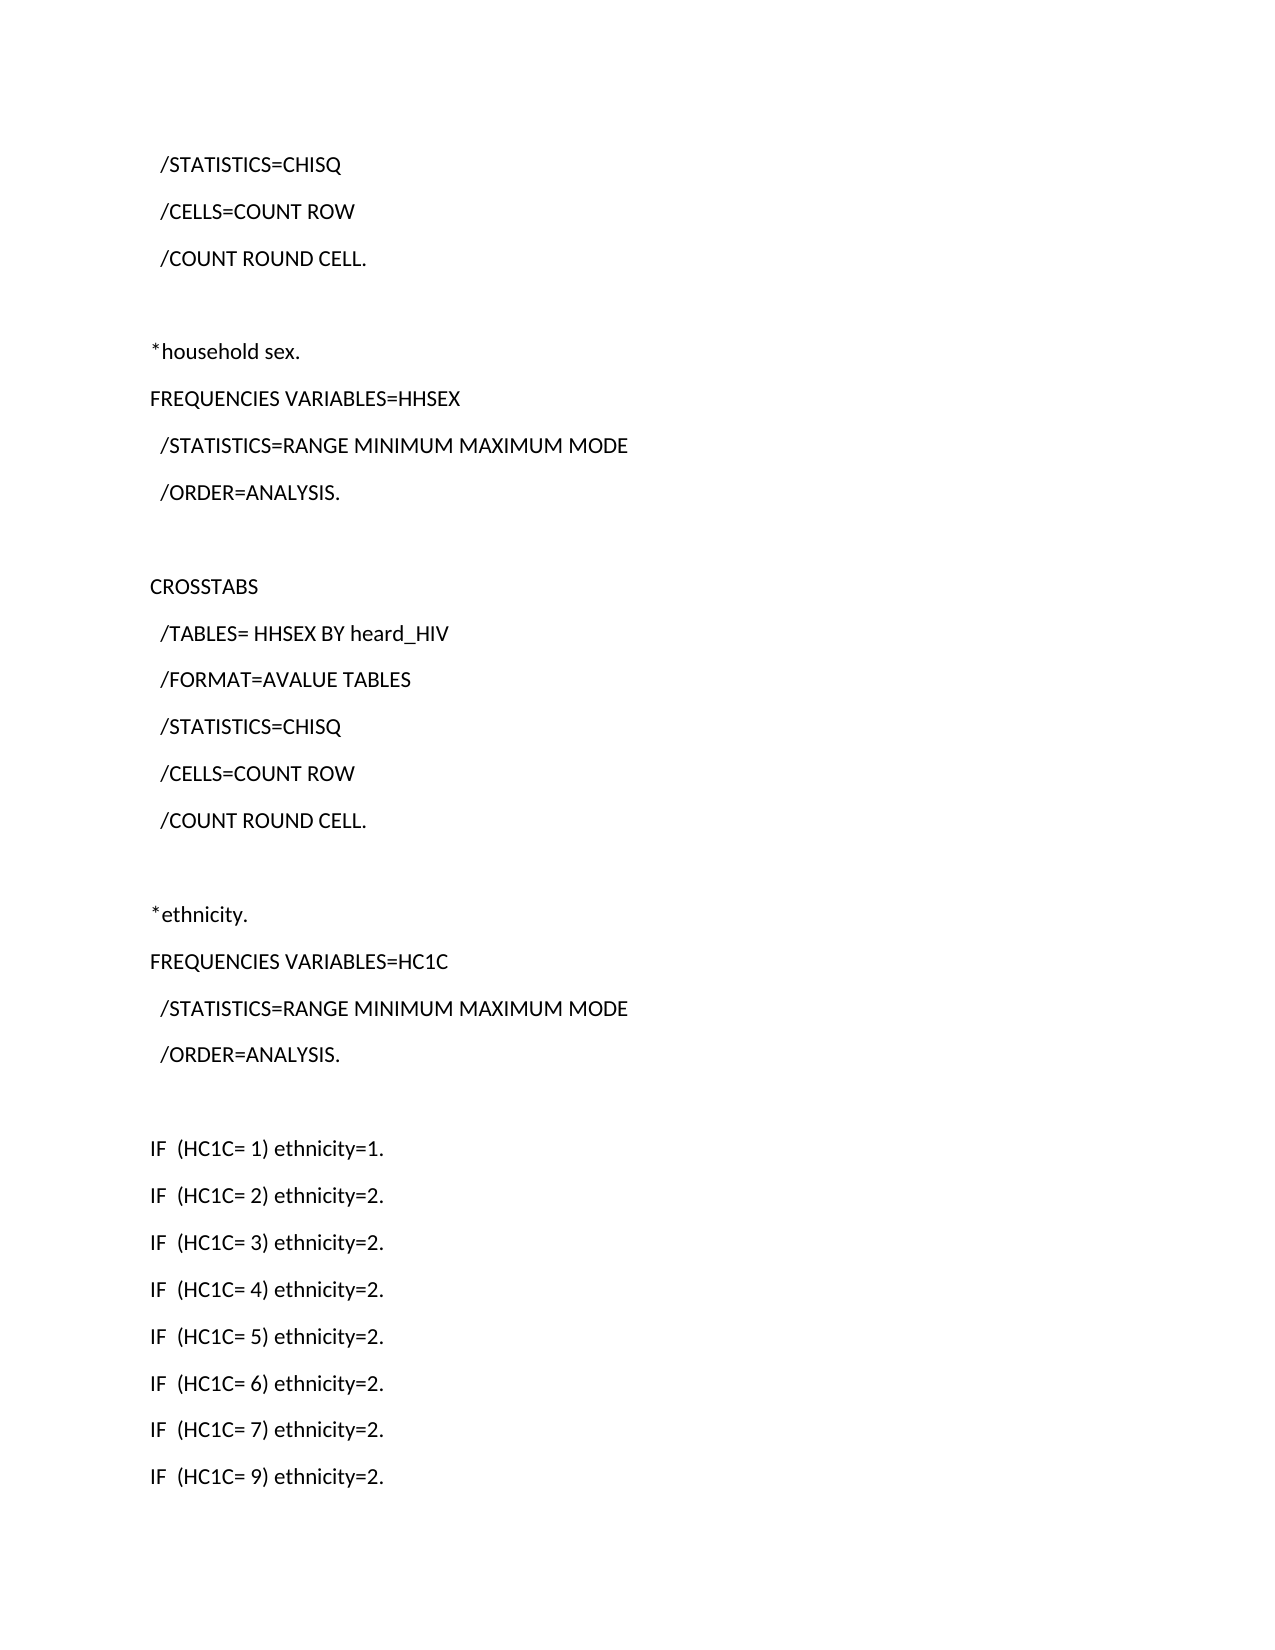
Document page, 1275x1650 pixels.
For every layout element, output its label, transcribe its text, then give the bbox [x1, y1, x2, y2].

text /ORDER=ANALYSIS. [150, 1041, 1125, 1069]
text CROSSTABS [150, 572, 1125, 600]
text /STATISTICS=CHISQ [150, 712, 1125, 741]
text FREQUENCIES VARIABLES=HC1C [150, 947, 1125, 975]
text /COUNT ROUND CELL. [150, 806, 1125, 834]
text /COUNT ROUND CELL. [150, 244, 1125, 272]
text /CELLS=COUNT ROW [150, 759, 1125, 787]
text IF (HC1C= 2) ethnicity=2. [150, 1181, 1125, 1209]
text /TABLES= HHSEX BY heard_HIV [150, 619, 1125, 647]
text IF (HC1C= 3) ethnicity=2. [150, 1228, 1125, 1256]
text *ethnicity. [150, 900, 1125, 928]
text /STATISTICS=RANGE MINIMUM MAXIMUM MODE [150, 994, 1125, 1022]
text /STATISTICS=CHISQ [150, 150, 1125, 178]
text *household sex. [150, 337, 1125, 366]
text IF (HC1C= 6) ethnicity=2. [150, 1369, 1125, 1397]
text IF (HC1C= 4) ethnicity=2. [150, 1275, 1125, 1303]
text /FORMAT=AVALUE TABLES [150, 666, 1125, 694]
text IF (HC1C= 5) ethnicity=2. [150, 1322, 1125, 1350]
text FREQUENCIES VARIABLES=HHSEX [150, 384, 1125, 412]
text /ORDER=ANALYSIS. [150, 478, 1125, 506]
text /CELLS=COUNT ROW [150, 197, 1125, 225]
text IF (HC1C= 1) ethnicity=1. [150, 1134, 1125, 1162]
text IF (HC1C= 9) ethnicity=2. [150, 1462, 1125, 1491]
text IF (HC1C= 7) ethnicity=2. [150, 1416, 1125, 1444]
text /STATISTICS=RANGE MINIMUM MAXIMUM MODE [150, 431, 1125, 459]
